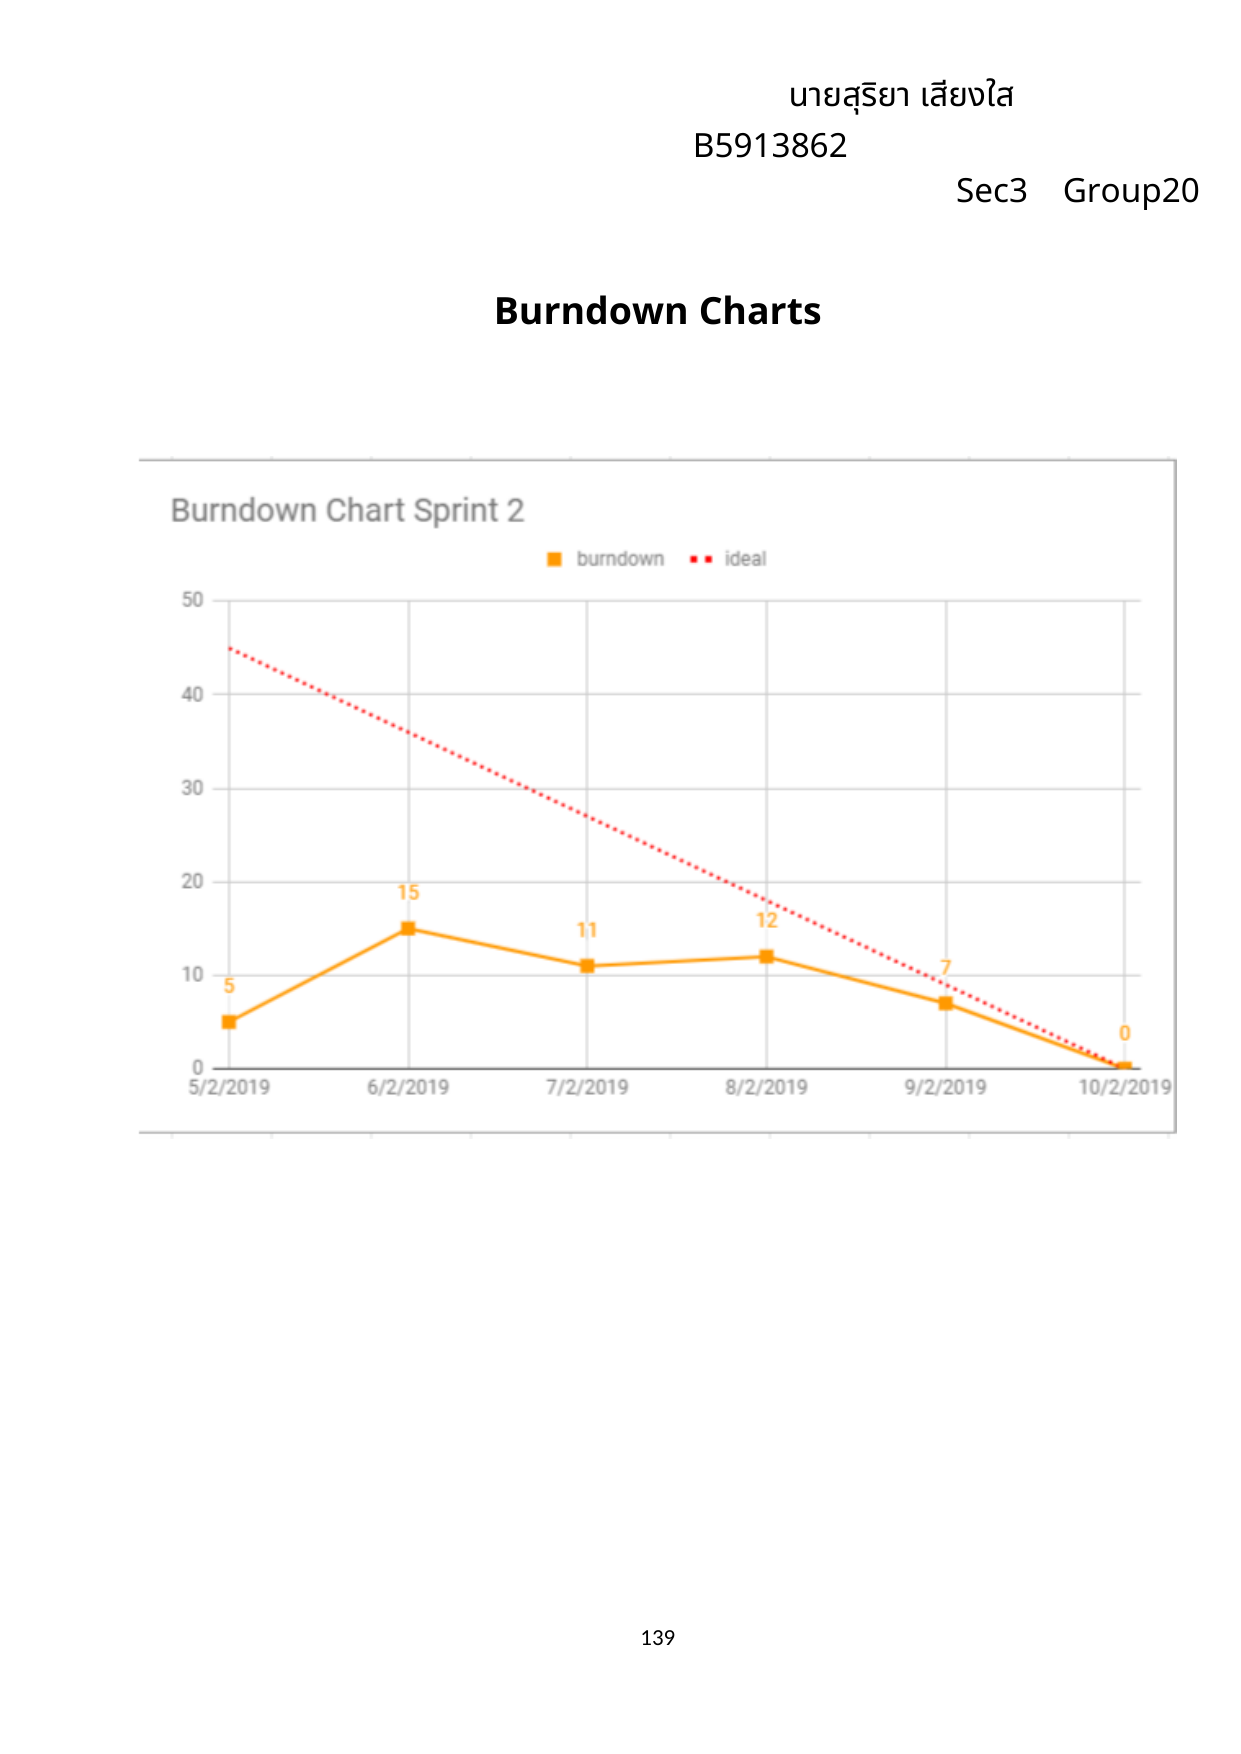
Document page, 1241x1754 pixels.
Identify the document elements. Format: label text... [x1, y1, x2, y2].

picture [138, 456, 1177, 1139]
text Burndown Charts [225, 284, 1090, 335]
